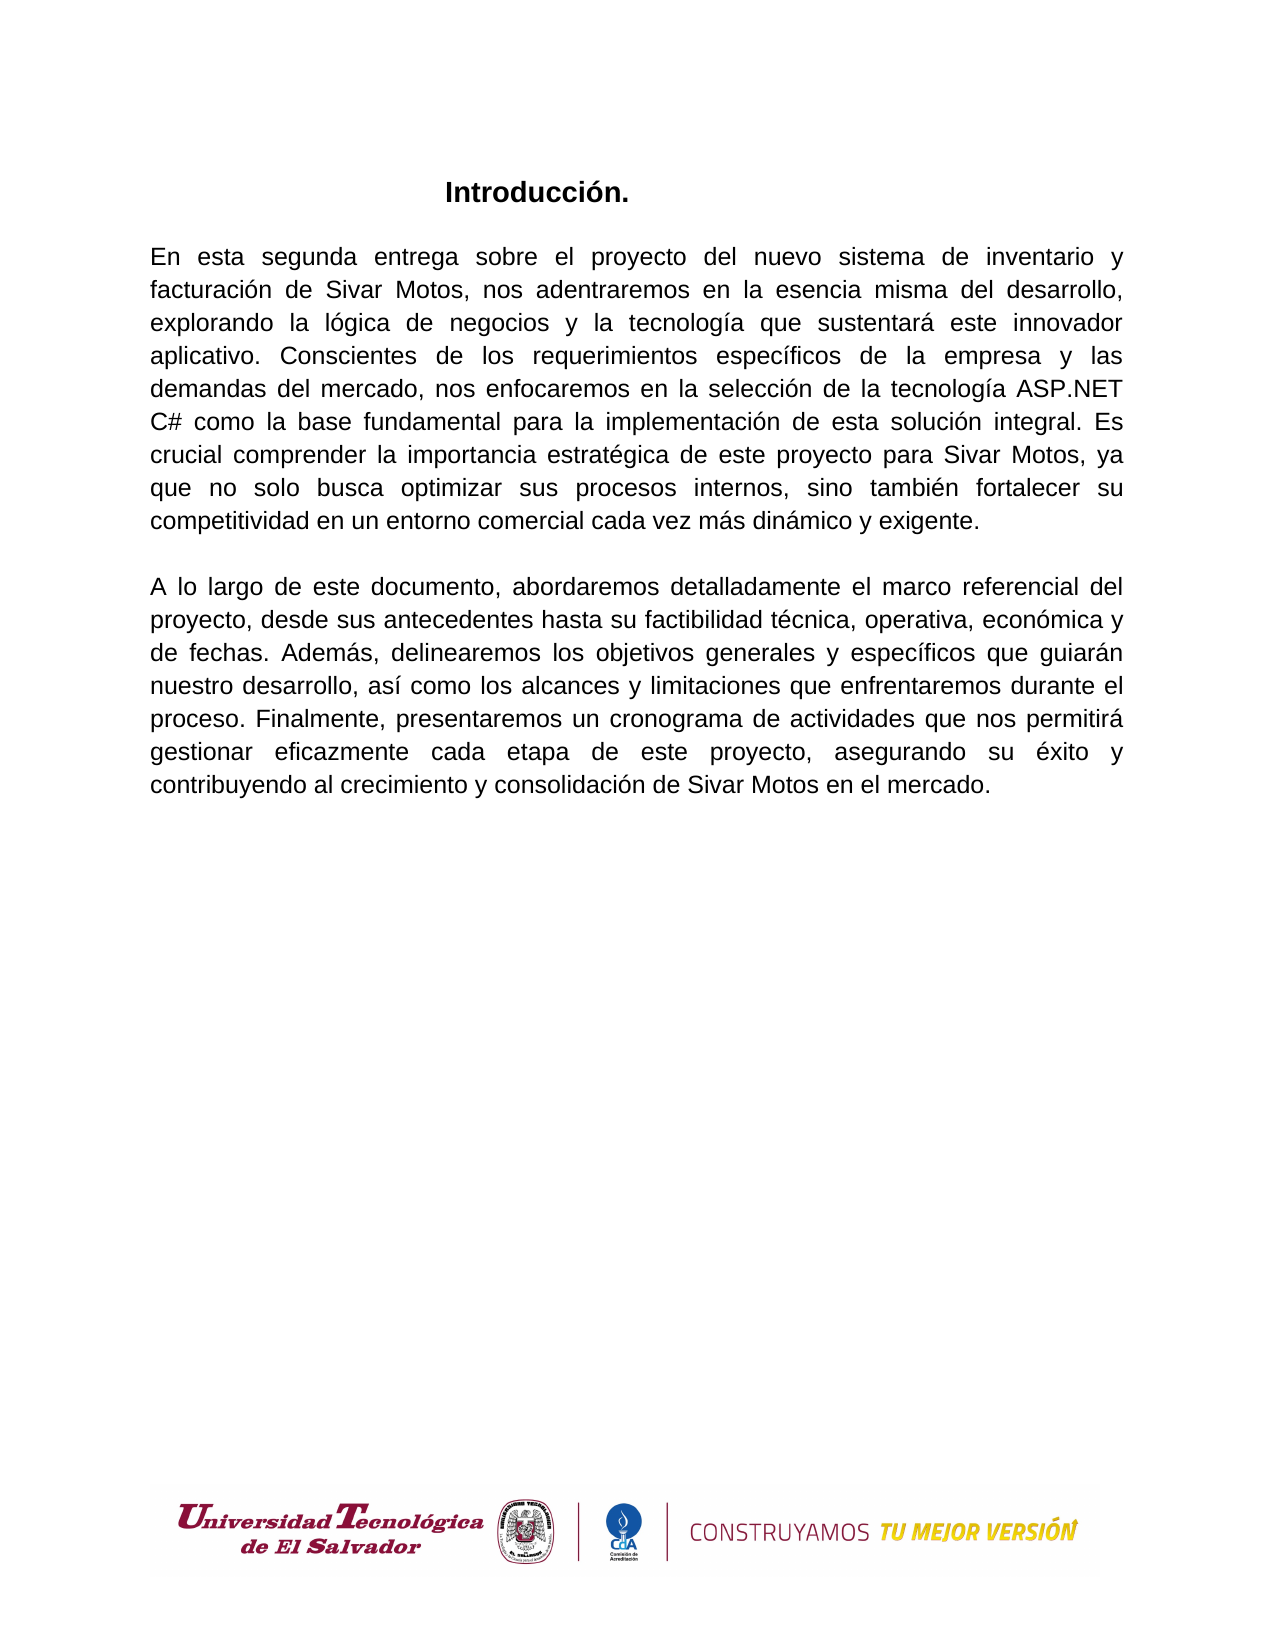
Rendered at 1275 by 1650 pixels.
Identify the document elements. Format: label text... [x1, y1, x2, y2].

picture [150, 1484, 1100, 1577]
subtitle Introducción. [380, 175, 1125, 208]
text En esta segunda entrega sobre el proyecto del nuevo sistema de inventario y facturación de Sivar Motos, nos adentraremos en la esencia misma del desarrollo, explorando la lógica de negocios y la tecnología que sustentará este innovador aplicativo. Conscientes de los requerimientos específicos de la empresa y las demandas del mercado, nos enfocaremos en la selección de la tecnología ASP.NET C# como la base fundamental para la implementación de esta solución integral. Es crucial comprender la importancia estratégica de este proyecto para Sivar Motos, ya que no solo busca optimizar sus procesos internos, sino también fortalecer su competitividad en un entorno comercial cada vez más dinámico y exigente. [150, 242, 1125, 535]
text A lo largo de este documento, abordaremos detalladamente el marco referencial del proyecto, desde sus antecedentes hasta su factibilidad técnica, operativa, económica y de fechas. Además, delinearemos los objetivos generales y específicos que guiarán nuestro desarrollo, así como los alcances y limitaciones que enfrentaremos durante el proceso. Finalmente, presentaremos un cronograma de actividades que nos permitirá gestionar eficazmente cada etapa de este proyecto, asegurando su éxito y contribuyendo al crecimiento y consolidación de Sivar Motos en el mercado. [150, 572, 1125, 799]
